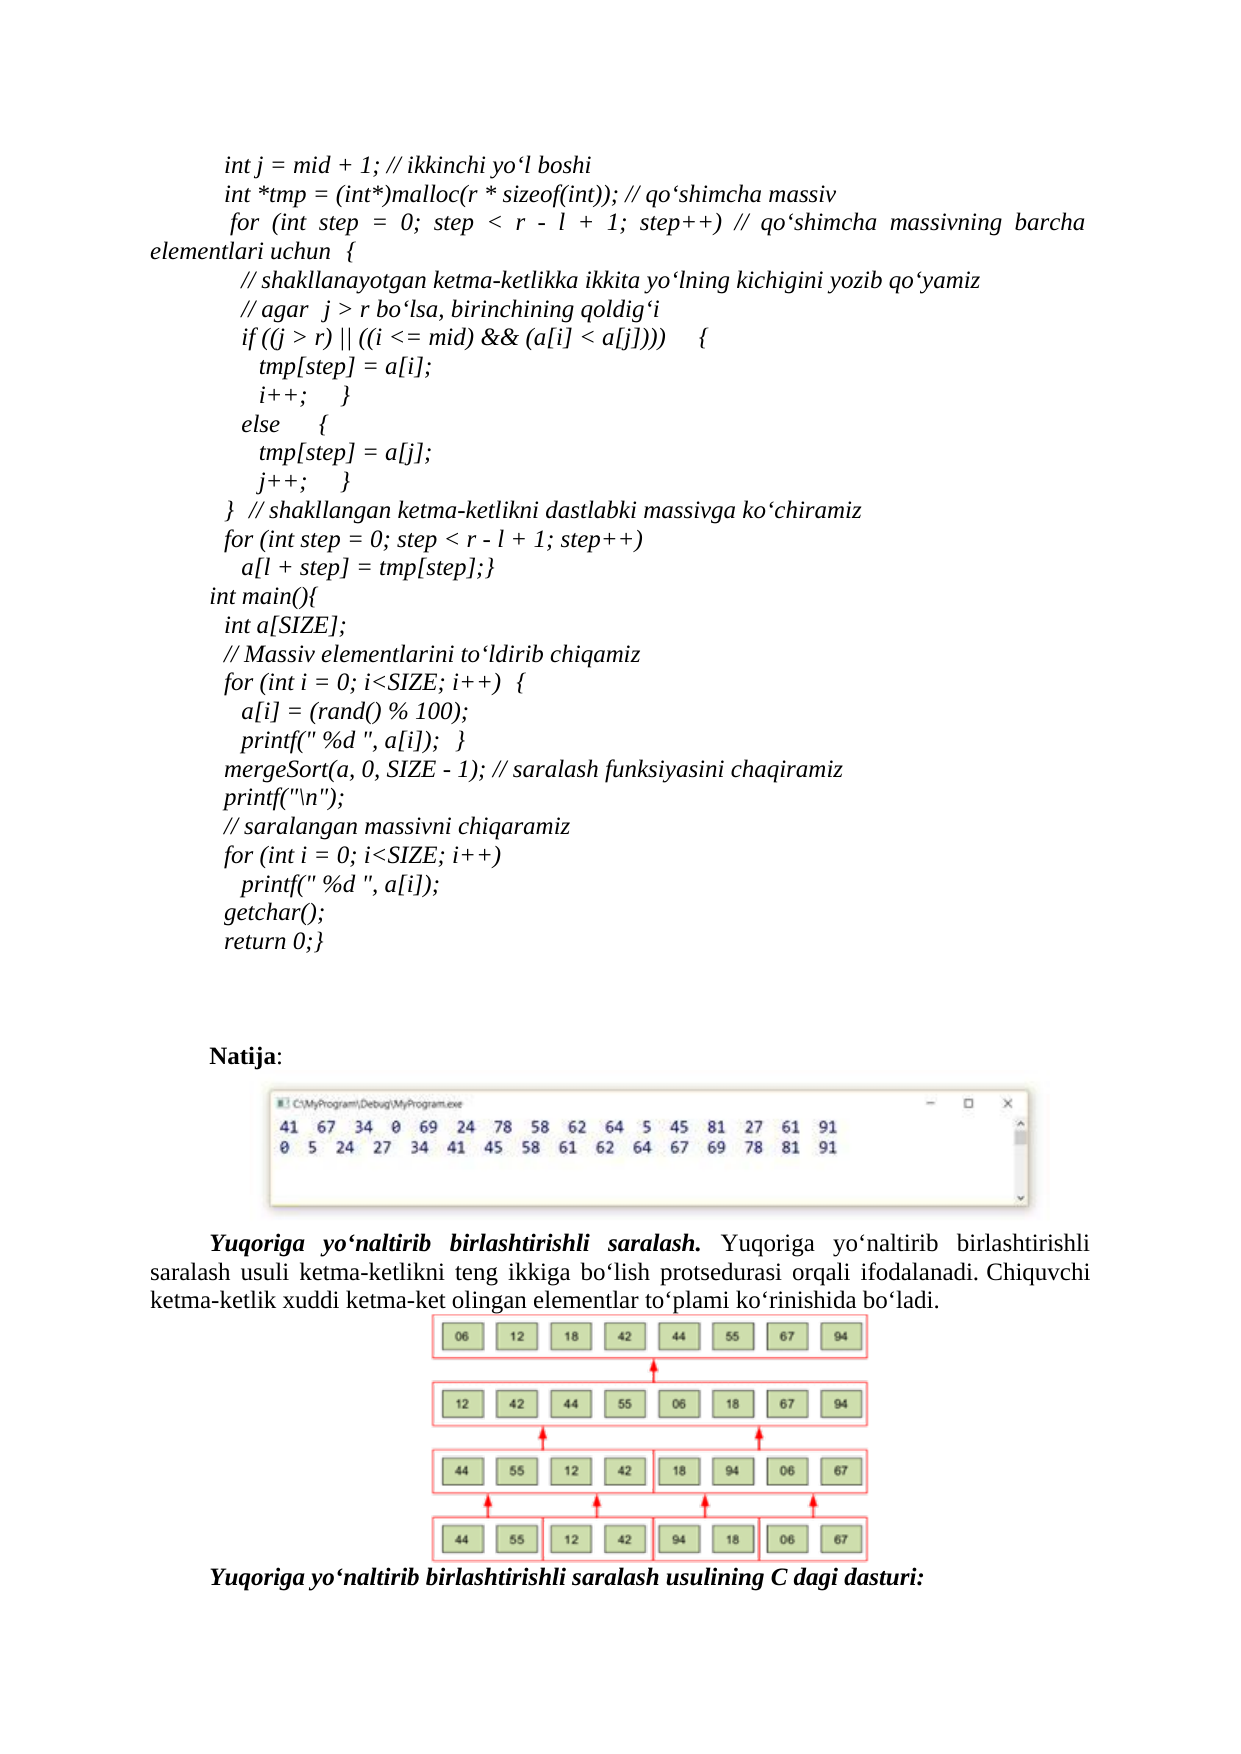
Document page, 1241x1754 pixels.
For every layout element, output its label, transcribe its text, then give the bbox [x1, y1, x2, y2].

text int *tmp = (int*)malloc(r * sizeof(int)); // qo‘shimcha massiv [150, 179, 1090, 207]
text printf(" %d ", a[i]); } [150, 725, 1090, 754]
text j++; } [150, 466, 1090, 495]
text else { [150, 409, 1090, 437]
text for (int step = 0; step < r - l + 1; step++) [150, 524, 1090, 552]
text tmp[step] = a[i]; [150, 351, 1090, 380]
text for (int step = 0; step < r - l + 1; step++) // qo‘shimcha massivning barcha elementlari uchun { [150, 207, 1090, 265]
text Natija: [150, 1041, 1090, 1070]
text Yuqoriga yo‘naltirib birlashtirishli saralash usulining C dagi dasturi: [150, 1562, 1090, 1591]
text if ((j > r) || ((i <= mid) && (a[i] < a[j]))) { [150, 322, 1090, 351]
text printf("\n"); [150, 782, 1090, 811]
text return 0;} [150, 926, 1090, 955]
text tmp[step] = a[j]; [150, 437, 1090, 466]
text } // shakllangan ketma-ketlikni dastlabki massivga ko‘chiramiz [150, 495, 1090, 524]
text // shakllanayotgan ketma-ketlikka ikkita yo‘lning kichigini yozib qo‘yamiz [150, 265, 1090, 294]
text int main(){ [150, 581, 1090, 610]
text for (int i = 0; i<SIZE; i++) [150, 840, 1090, 869]
text a[i] = (rand() % 100); [150, 696, 1090, 725]
text getchar(); [150, 897, 1090, 926]
text mergeSort(a, 0, SIZE - 1); // saralash funksiyasini chaqiramiz [150, 754, 1090, 782]
text // agar j > r bo‘lsa, birinchining qoldig‘i [150, 294, 1090, 322]
text a[l + step] = tmp[step];} [150, 552, 1090, 581]
text // saralangan massivni chiqaramiz [150, 811, 1090, 840]
text int a[SIZE]; [150, 610, 1090, 639]
text // Massiv elementlarini to‘ldirib chiqamiz [150, 639, 1090, 667]
text Yuqoriga yo‘naltirib birlashtirishli saralash. Yuqoriga yo‘naltirib birlashtirishli saralash usuli ketma-ketlikni teng ikkiga bo‘lish protsedurasi orqali ifodalanadi. Chiquvchi ketma-ketlik xuddi ketma-ket olingan elementlar to‘plami ko‘rinishida bo‘ladi. [150, 1228, 1090, 1314]
text i++; } [150, 380, 1090, 409]
text printf(" %d ", a[i]); [150, 869, 1090, 897]
text int j = mid + 1; // ikkinchi yo‘l boshi [150, 150, 1090, 179]
text for (int i = 0; i<SIZE; i++) { [150, 667, 1090, 696]
picture [431, 1314, 869, 1563]
picture [249, 1070, 1050, 1228]
